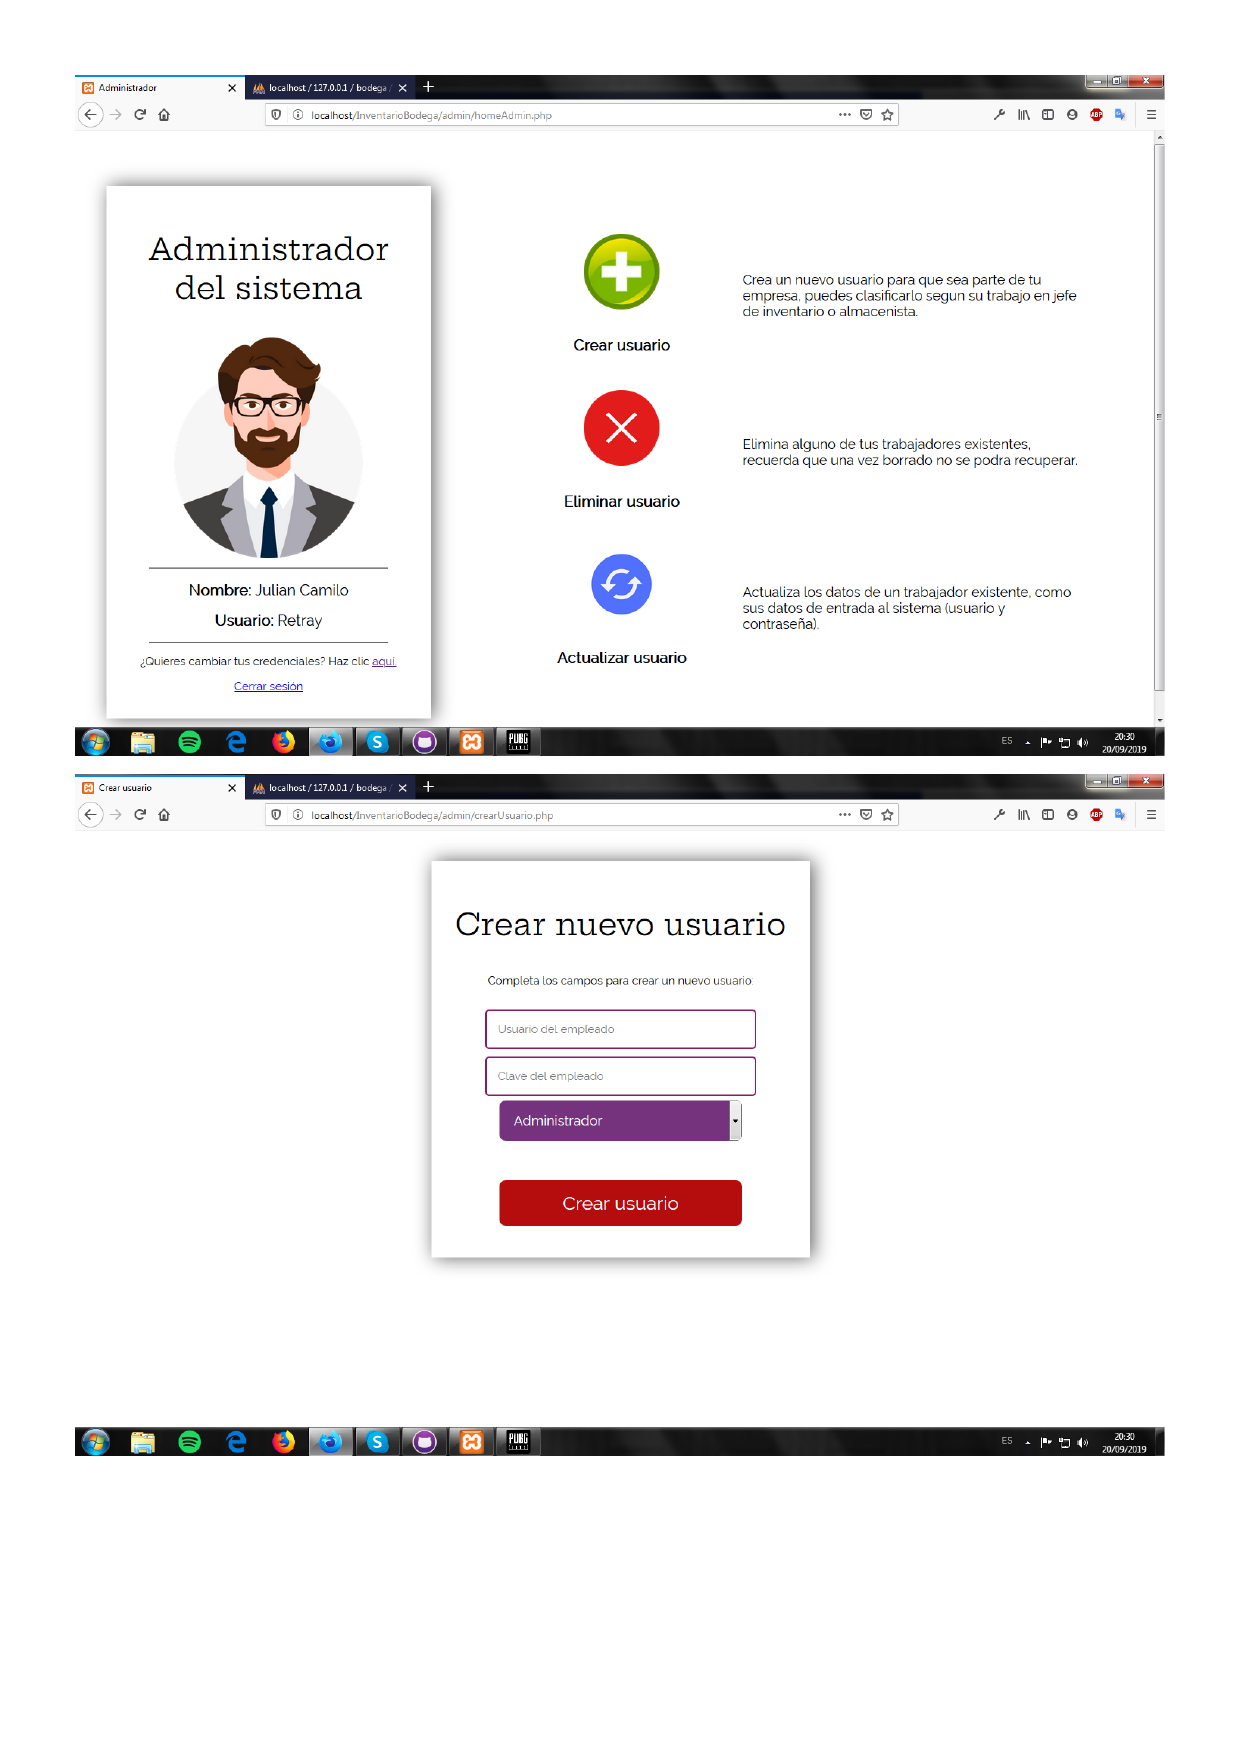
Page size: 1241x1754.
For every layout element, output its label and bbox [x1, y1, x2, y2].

picture [75, 75, 1165, 756]
picture [75, 774, 1165, 1456]
